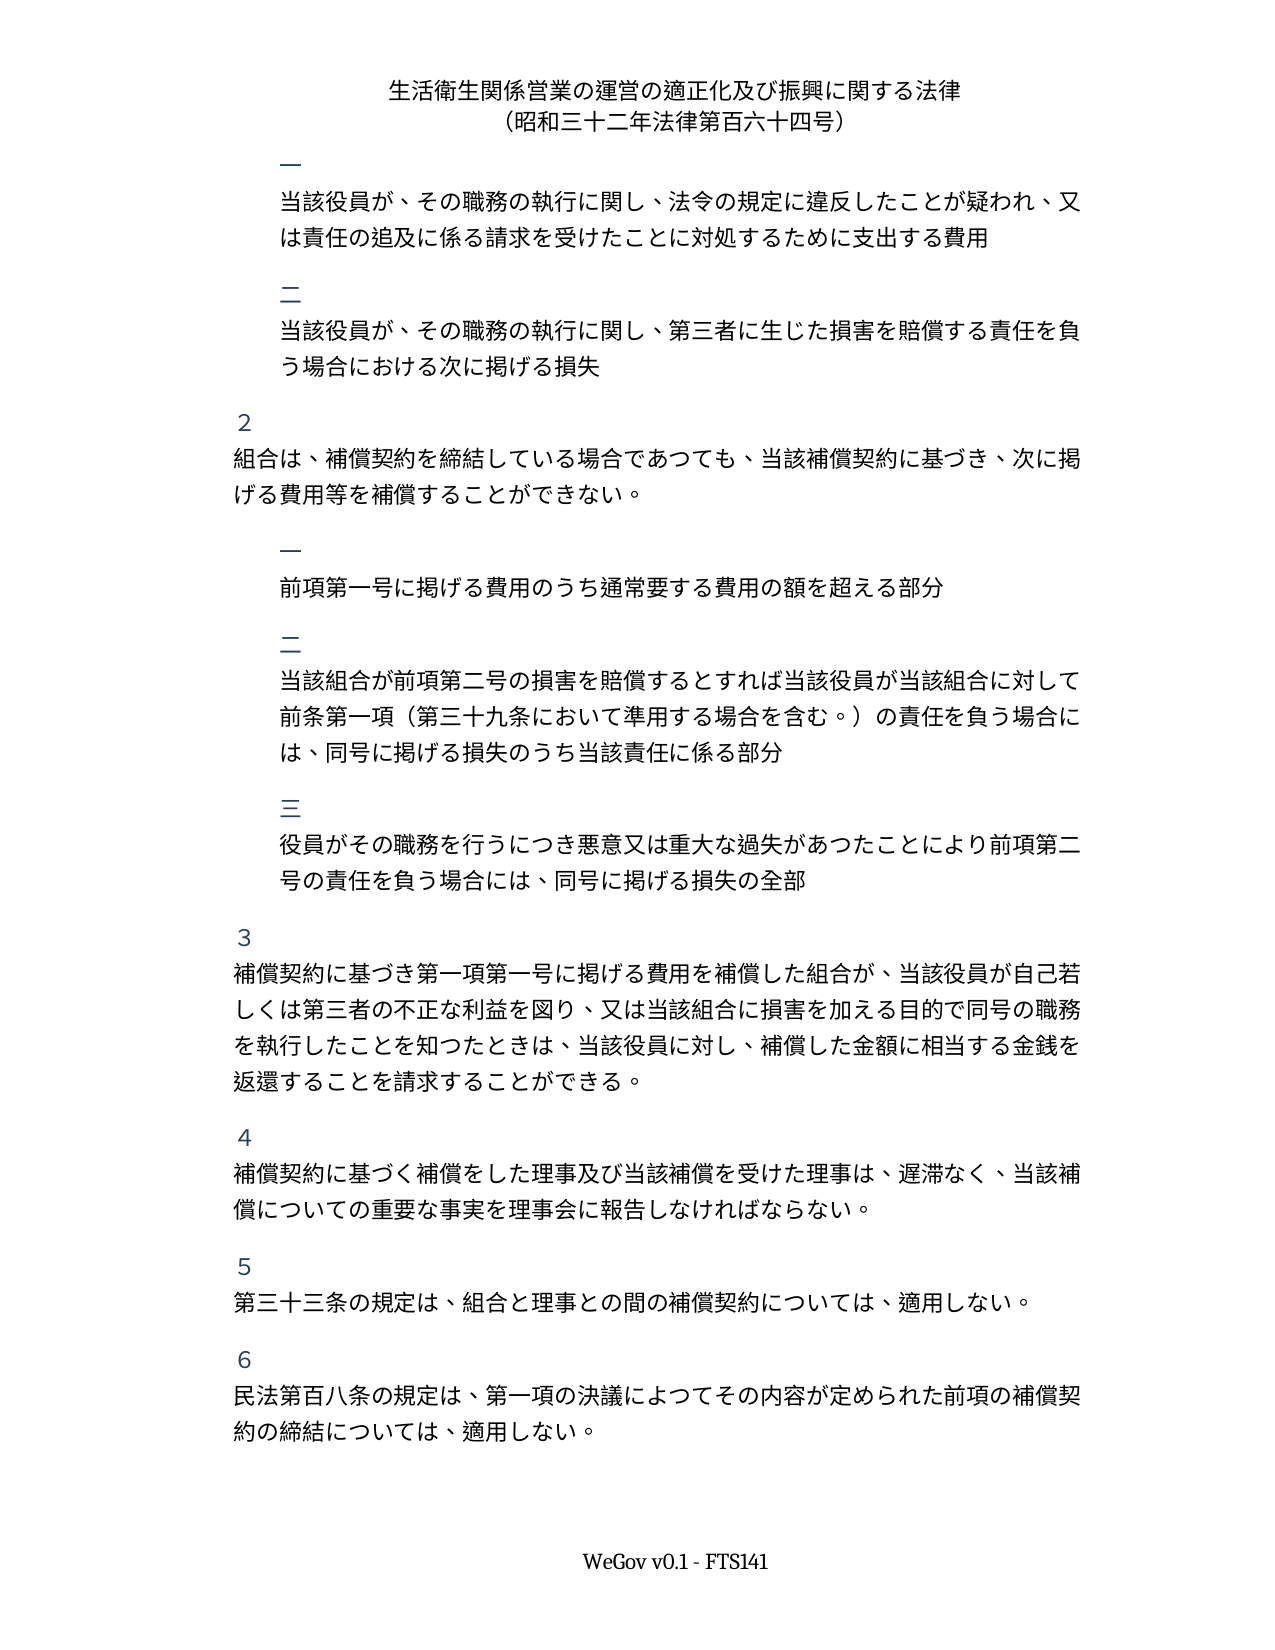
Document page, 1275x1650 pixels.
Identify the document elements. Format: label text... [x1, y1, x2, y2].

text 当該役員が、その職務の執行に関し、第三者に生じた損害を賠償する責任を負う場合における次に掲げる損失 [279, 314, 1087, 382]
subtitle ４ [233, 1122, 1087, 1154]
text 民法第百八条の規定は、第一項の決議によつてその内容が定められた前項の補償契約の締結については、適用しない。 [233, 1380, 1087, 1447]
text 補償契約に基づく補償をした理事及び当該補償を受けた理事は、遅滞なく、当該補償についての重要な事実を理事会に報告しなければならない。 [233, 1158, 1087, 1226]
subtitle 二 [279, 629, 1087, 660]
subtitle ３ [233, 922, 1087, 953]
text 当該役員が、その職務の執行に関し、法令の規定に違反したことが疑われ、又は責任の追及に係る請求を受けたことに対処するために支出する費用 [279, 186, 1087, 253]
subtitle 一 [279, 536, 1087, 567]
subtitle 一 [279, 150, 1087, 181]
text 第三十三条の規定は、組合と理事との間の補償契約については、適用しない。 [233, 1287, 1087, 1318]
subtitle ５ [233, 1251, 1087, 1282]
text 役員がその職務を行うにつき悪意又は重大な過失があつたことにより前項第二号の責任を負う場合には、同号に掲げる損失の全部 [279, 829, 1087, 896]
text 前項第一号に掲げる費用のうち通常要する費用の額を超える部分 [279, 572, 1087, 603]
text 当該組合が前項第二号の損害を賠償するとすれば当該役員が当該組合に対して前条第一項（第三十九条において準用する場合を含む。）の責任を負う場合には、同号に掲げる損失のうち当該責任に係る部分 [279, 664, 1087, 768]
subtitle ２ [233, 407, 1087, 438]
text 補償契約に基づき第一項第一号に掲げる費用を補償した組合が、当該役員が自己若しくは第三者の不正な利益を図り、又は当該組合に損害を加える目的で同号の職務を執行したことを知つたときは、当該役員に対し、補償した金額に相当する金銭を返還することを請求することができる。 [233, 958, 1087, 1097]
text 組合は、補償契約を締結している場合であつても、当該補償契約に基づき、次に掲げる費用等を補償することができない。 [233, 443, 1087, 510]
subtitle 三 [279, 793, 1087, 824]
subtitle 二 [279, 279, 1087, 310]
subtitle ６ [233, 1344, 1087, 1375]
